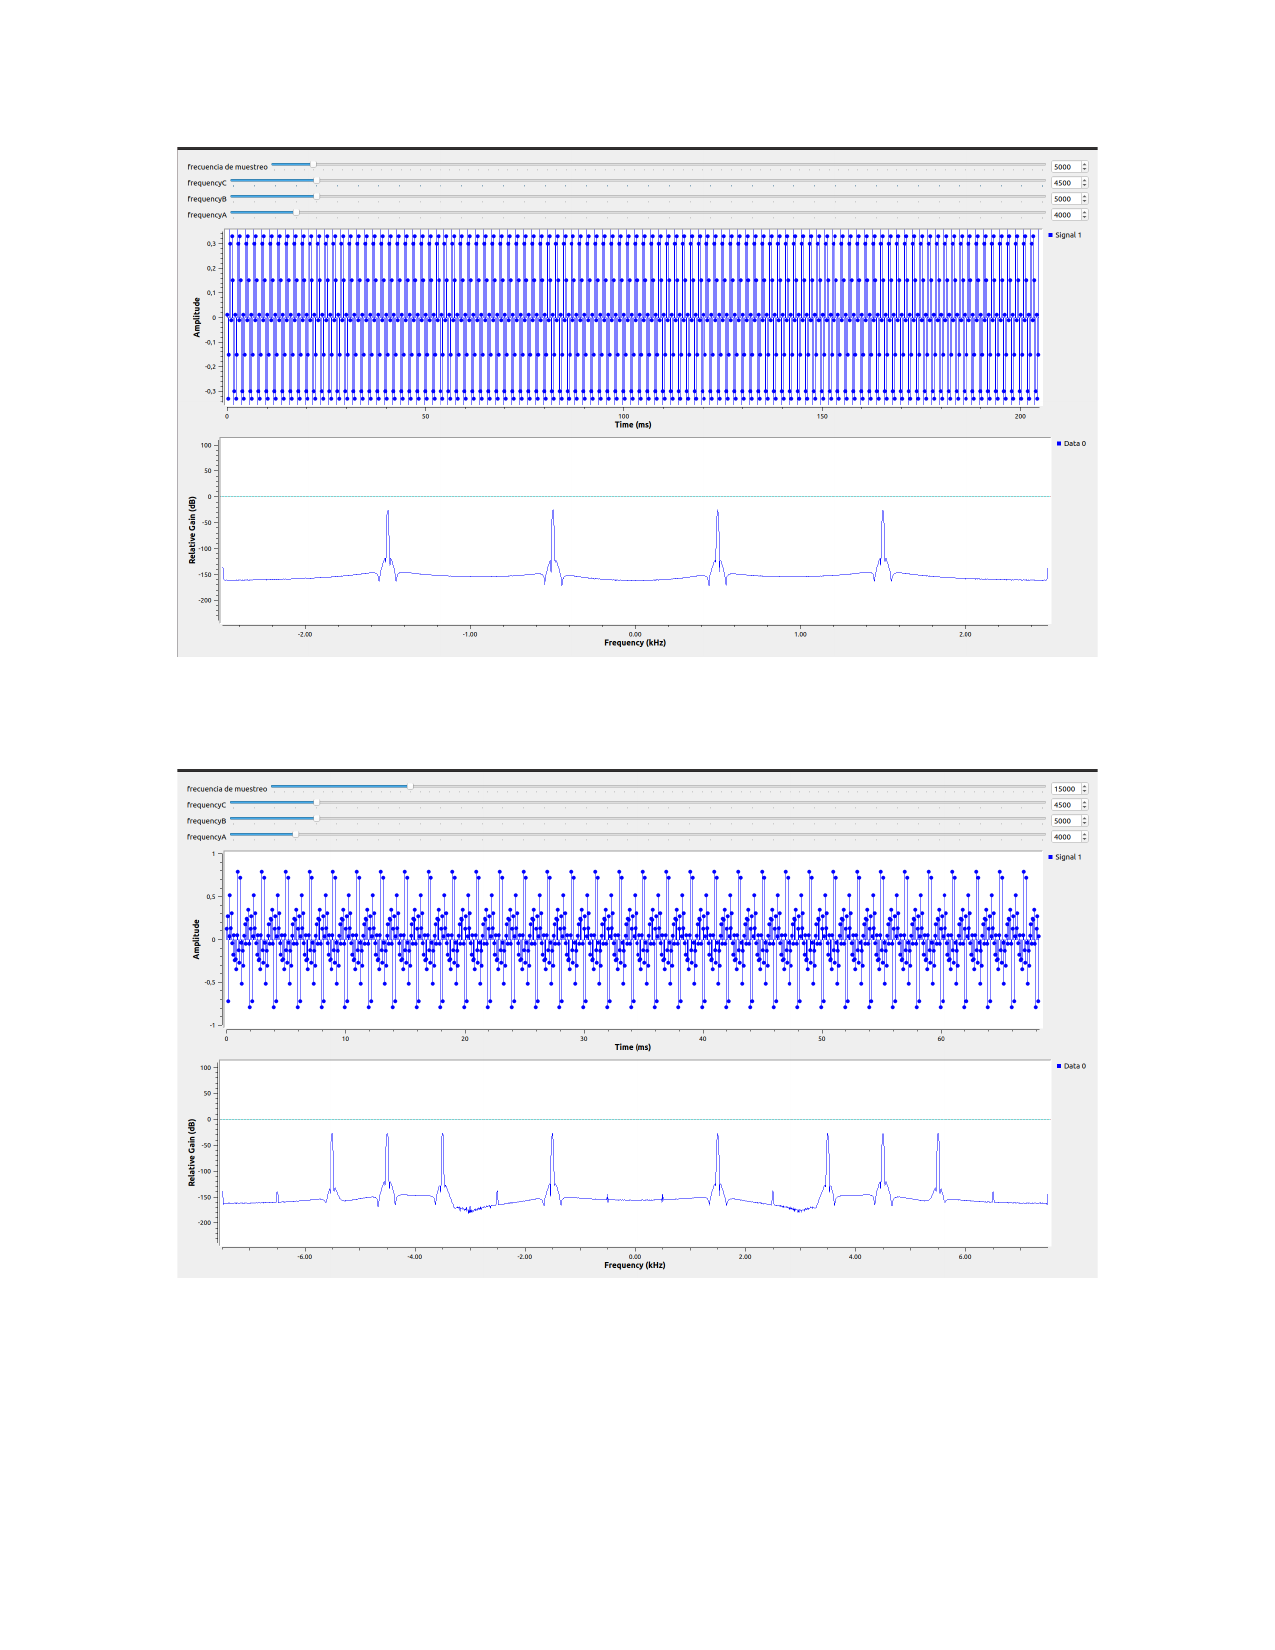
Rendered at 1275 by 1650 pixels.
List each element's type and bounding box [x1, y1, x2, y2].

picture [177, 769, 1098, 1278]
picture [177, 147, 1098, 657]
